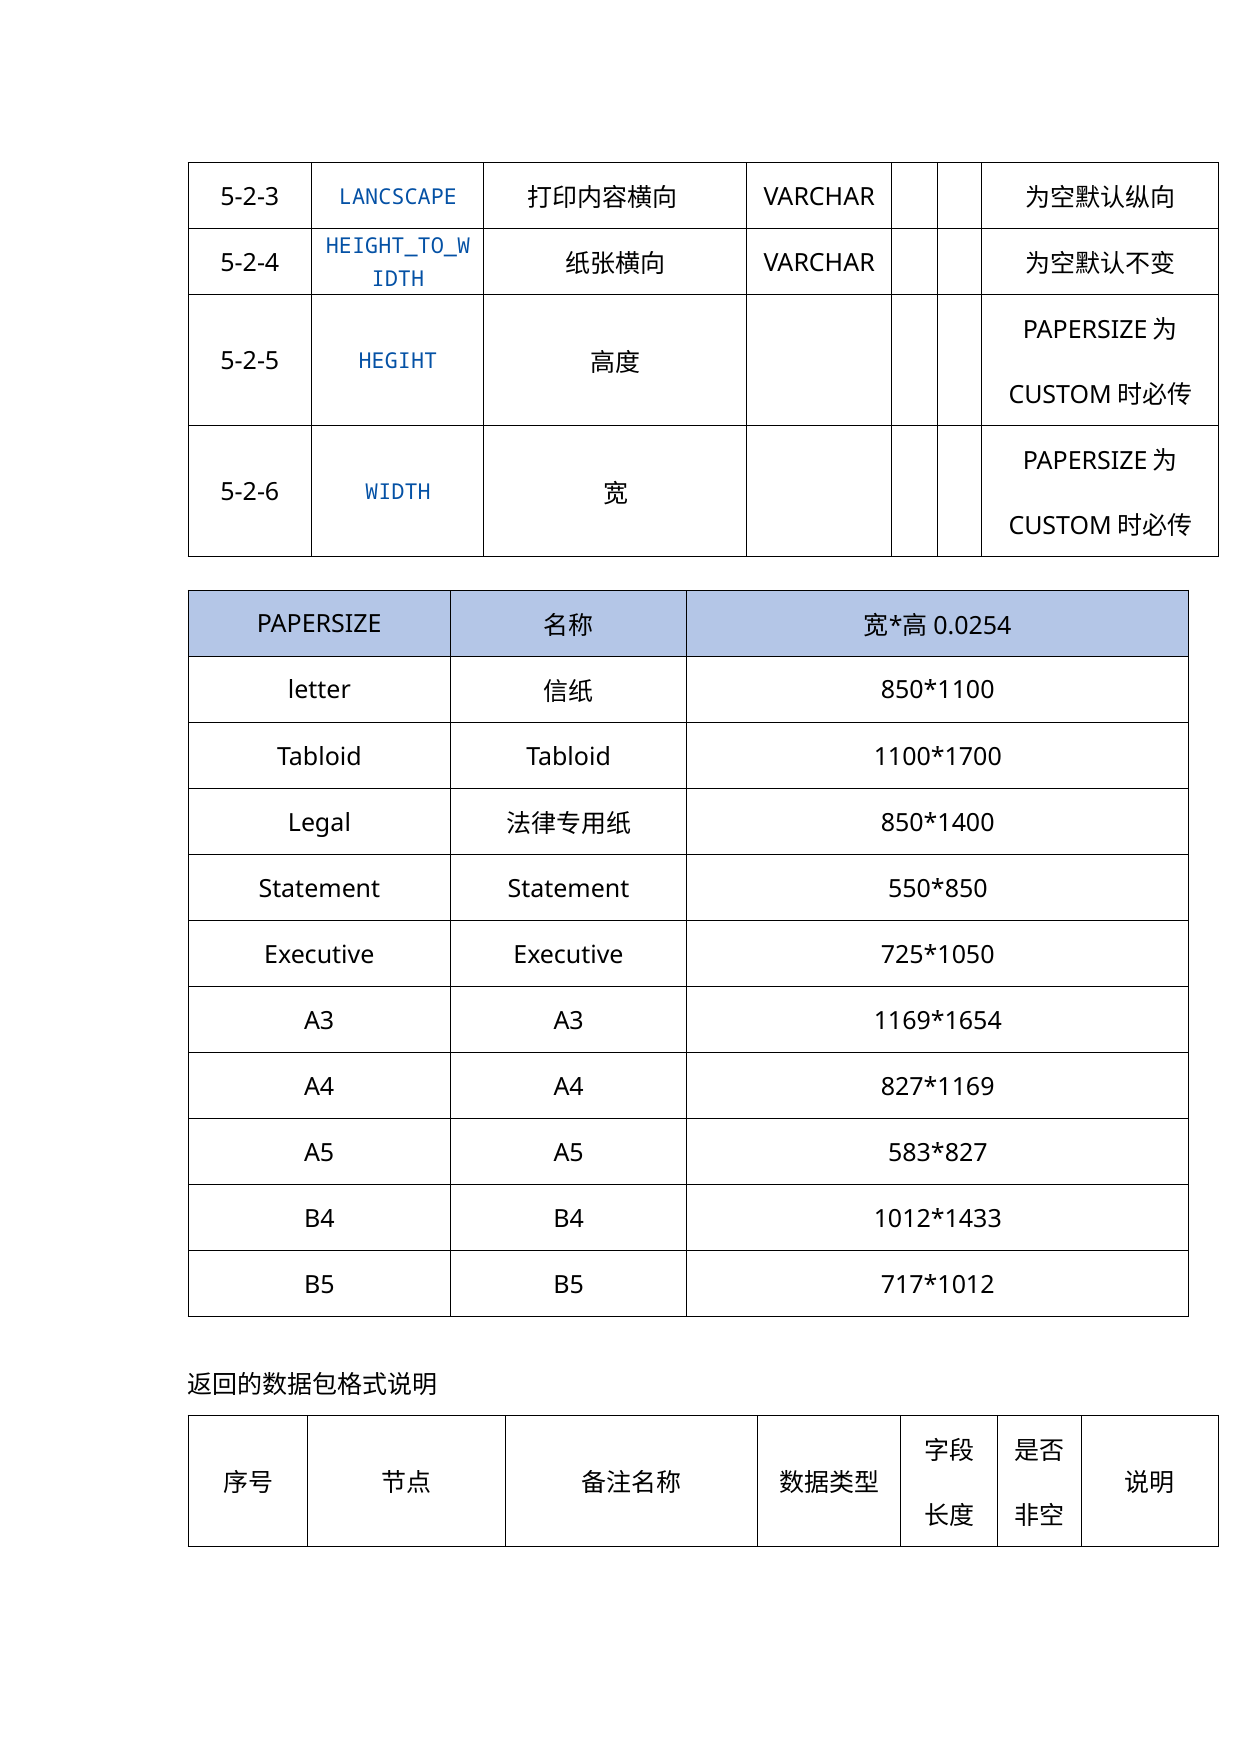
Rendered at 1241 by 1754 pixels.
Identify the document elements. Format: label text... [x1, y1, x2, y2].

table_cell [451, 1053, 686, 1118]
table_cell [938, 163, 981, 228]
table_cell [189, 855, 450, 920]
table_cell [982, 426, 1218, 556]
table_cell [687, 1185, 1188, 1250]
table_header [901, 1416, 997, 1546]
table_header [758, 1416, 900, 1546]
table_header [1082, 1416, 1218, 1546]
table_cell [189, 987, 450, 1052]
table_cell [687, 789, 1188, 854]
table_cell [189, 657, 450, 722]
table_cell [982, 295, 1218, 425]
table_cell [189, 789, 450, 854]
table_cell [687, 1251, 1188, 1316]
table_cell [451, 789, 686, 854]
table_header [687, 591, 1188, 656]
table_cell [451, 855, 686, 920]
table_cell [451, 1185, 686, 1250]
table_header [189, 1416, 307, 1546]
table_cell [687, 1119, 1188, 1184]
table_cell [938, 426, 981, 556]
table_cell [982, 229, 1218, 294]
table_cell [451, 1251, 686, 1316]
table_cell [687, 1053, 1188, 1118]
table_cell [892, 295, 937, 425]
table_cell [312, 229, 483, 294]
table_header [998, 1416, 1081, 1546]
text 返回的数据包格式说明 [187, 1350, 1053, 1415]
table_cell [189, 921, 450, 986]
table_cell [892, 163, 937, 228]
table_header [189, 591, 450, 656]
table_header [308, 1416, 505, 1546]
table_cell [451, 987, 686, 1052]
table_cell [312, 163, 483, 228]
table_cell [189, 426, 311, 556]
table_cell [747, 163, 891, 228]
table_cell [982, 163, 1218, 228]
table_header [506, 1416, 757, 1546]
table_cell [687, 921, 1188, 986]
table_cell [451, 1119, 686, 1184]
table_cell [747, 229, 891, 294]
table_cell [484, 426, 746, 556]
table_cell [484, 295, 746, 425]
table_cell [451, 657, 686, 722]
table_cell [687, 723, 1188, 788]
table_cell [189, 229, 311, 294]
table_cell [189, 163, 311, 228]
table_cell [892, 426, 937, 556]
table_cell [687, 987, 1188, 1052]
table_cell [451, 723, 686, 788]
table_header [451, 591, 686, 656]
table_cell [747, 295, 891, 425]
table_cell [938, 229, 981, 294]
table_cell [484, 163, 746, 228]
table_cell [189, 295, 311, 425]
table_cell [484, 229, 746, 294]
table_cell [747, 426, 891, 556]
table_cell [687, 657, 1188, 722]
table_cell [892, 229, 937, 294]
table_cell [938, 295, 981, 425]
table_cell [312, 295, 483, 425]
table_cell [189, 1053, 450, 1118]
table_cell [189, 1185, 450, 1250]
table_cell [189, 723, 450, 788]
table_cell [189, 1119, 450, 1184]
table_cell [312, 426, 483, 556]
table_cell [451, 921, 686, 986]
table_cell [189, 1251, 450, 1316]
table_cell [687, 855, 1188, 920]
